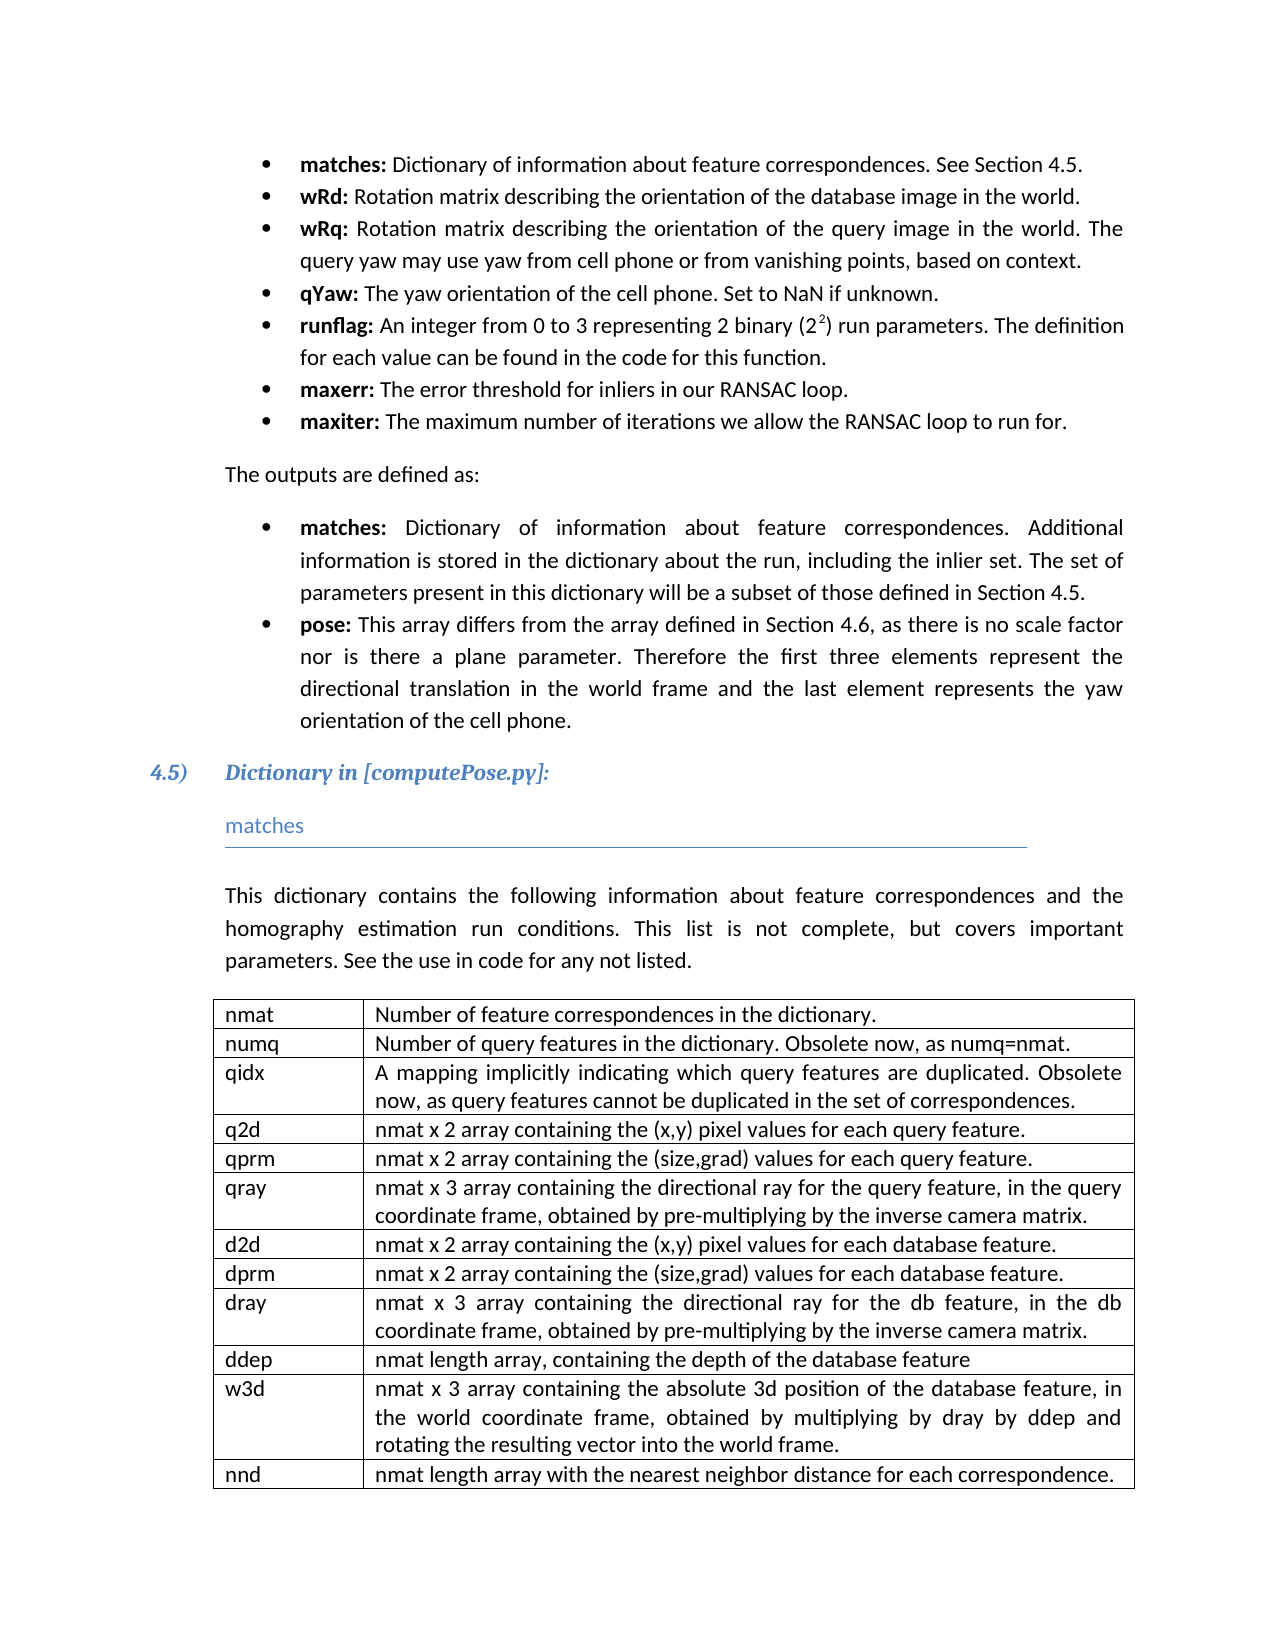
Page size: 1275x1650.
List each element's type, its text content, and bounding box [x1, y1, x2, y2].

table_cell nmat x 2 array containing the (x,y) pixel values for each database feature. [364, 1230, 1134, 1258]
list qYaw: The yaw orientation of the cell phone. Set to NaN if unknown. [262, 279, 1125, 307]
table_cell d2d [214, 1230, 363, 1258]
table_cell nmat x 3 array containing the directional ray for the query feature, in the query coordinate frame, obtained by pre-multiplying by the inverse camera matrix. [364, 1173, 1134, 1229]
text matches [225, 811, 1027, 847]
table_cell w3d [214, 1375, 363, 1459]
table_cell qray [214, 1173, 363, 1229]
table_cell nmat x 2 array containing the (size,grad) values for each database feature. [364, 1259, 1134, 1287]
table_cell dray [214, 1289, 363, 1344]
list maxerr: The error threshold for inliers in our RANSAC loop. [262, 375, 1125, 403]
table_cell ddep [214, 1346, 363, 1373]
table_cell qprm [214, 1144, 363, 1172]
table_cell dprm [214, 1259, 363, 1287]
table_cell qidx [214, 1058, 363, 1114]
table_cell nmat x 2 array containing the (x,y) pixel values for each query feature. [364, 1115, 1134, 1143]
table_cell nmat x 3 array containing the directional ray for the db feature, in the db coordinate frame, obtained by pre-multiplying by the inverse camera matrix. [364, 1289, 1134, 1344]
table_cell numq [214, 1029, 363, 1057]
table_cell A mapping implicitly indicating which query features are duplicated. Obsolete now, as query features cannot be duplicated in the set of correspondences. [364, 1058, 1134, 1114]
list matches: Dictionary of information about feature correspondences. Additional information is stored in the dictionary about the run, including the inlier set. The set of parameters present in this dictionary will be a subset of those defined in Section 4.5. [262, 513, 1125, 606]
list maxiter: The maximum number of iterations we allow the RANSAC loop to run for. [262, 407, 1125, 436]
table_cell nnd [214, 1460, 363, 1488]
table_cell nmat x 3 array containing the absolute 3d position of the database feature, in the world coordinate frame, obtained by multiplying by dray by ddep and rotating the resulting vector into the world frame. [364, 1375, 1134, 1459]
text This dictionary contains the following information about feature correspondences and the homography estimation run conditions. This list is not complete, but covers important parameters. See the use in code for any not listed. [225, 881, 1125, 974]
list wRd: Rotation matrix describing the orientation of the database image in the world. [262, 182, 1125, 210]
table_header nmat [214, 1000, 363, 1028]
table_cell q2d [214, 1115, 363, 1143]
subtitle Dictionary in [computePose.py]: [150, 760, 1125, 786]
table_cell nmat length array, containing the depth of the database feature [364, 1346, 1134, 1373]
table_cell nmat x 2 array containing the (size,grad) values for each query feature. [364, 1144, 1134, 1172]
text The outputs are defined as: [225, 461, 1125, 488]
list matches: Dictionary of information about feature correspondences. See Section 4.5. [262, 150, 1125, 178]
table_header Number of feature correspondences in the dictionary. [364, 1000, 1134, 1028]
table_cell nmat length array with the nearest neighbor distance for each correspondence. [364, 1460, 1134, 1488]
table_cell Number of query features in the dictionary. Obsolete now, as numq=nmat. [364, 1029, 1134, 1057]
list wRq: Rotation matrix describing the orientation of the query image in the world. The query yaw may use yaw from cell phone or from vanishing points, based on context. [262, 214, 1125, 274]
list runflag: An integer from 0 to 3 representing 2 binary (22) run parameters. The definition for each value can be found in the code for this function. [262, 311, 1125, 371]
list pose: This array differs from the array defined in Section 4.6, as there is no scale factor nor is there a plane parameter. Therefore the first three elements represent the directional translation in the world frame and the last element represents the yaw orientation of the cell phone. [262, 610, 1125, 735]
